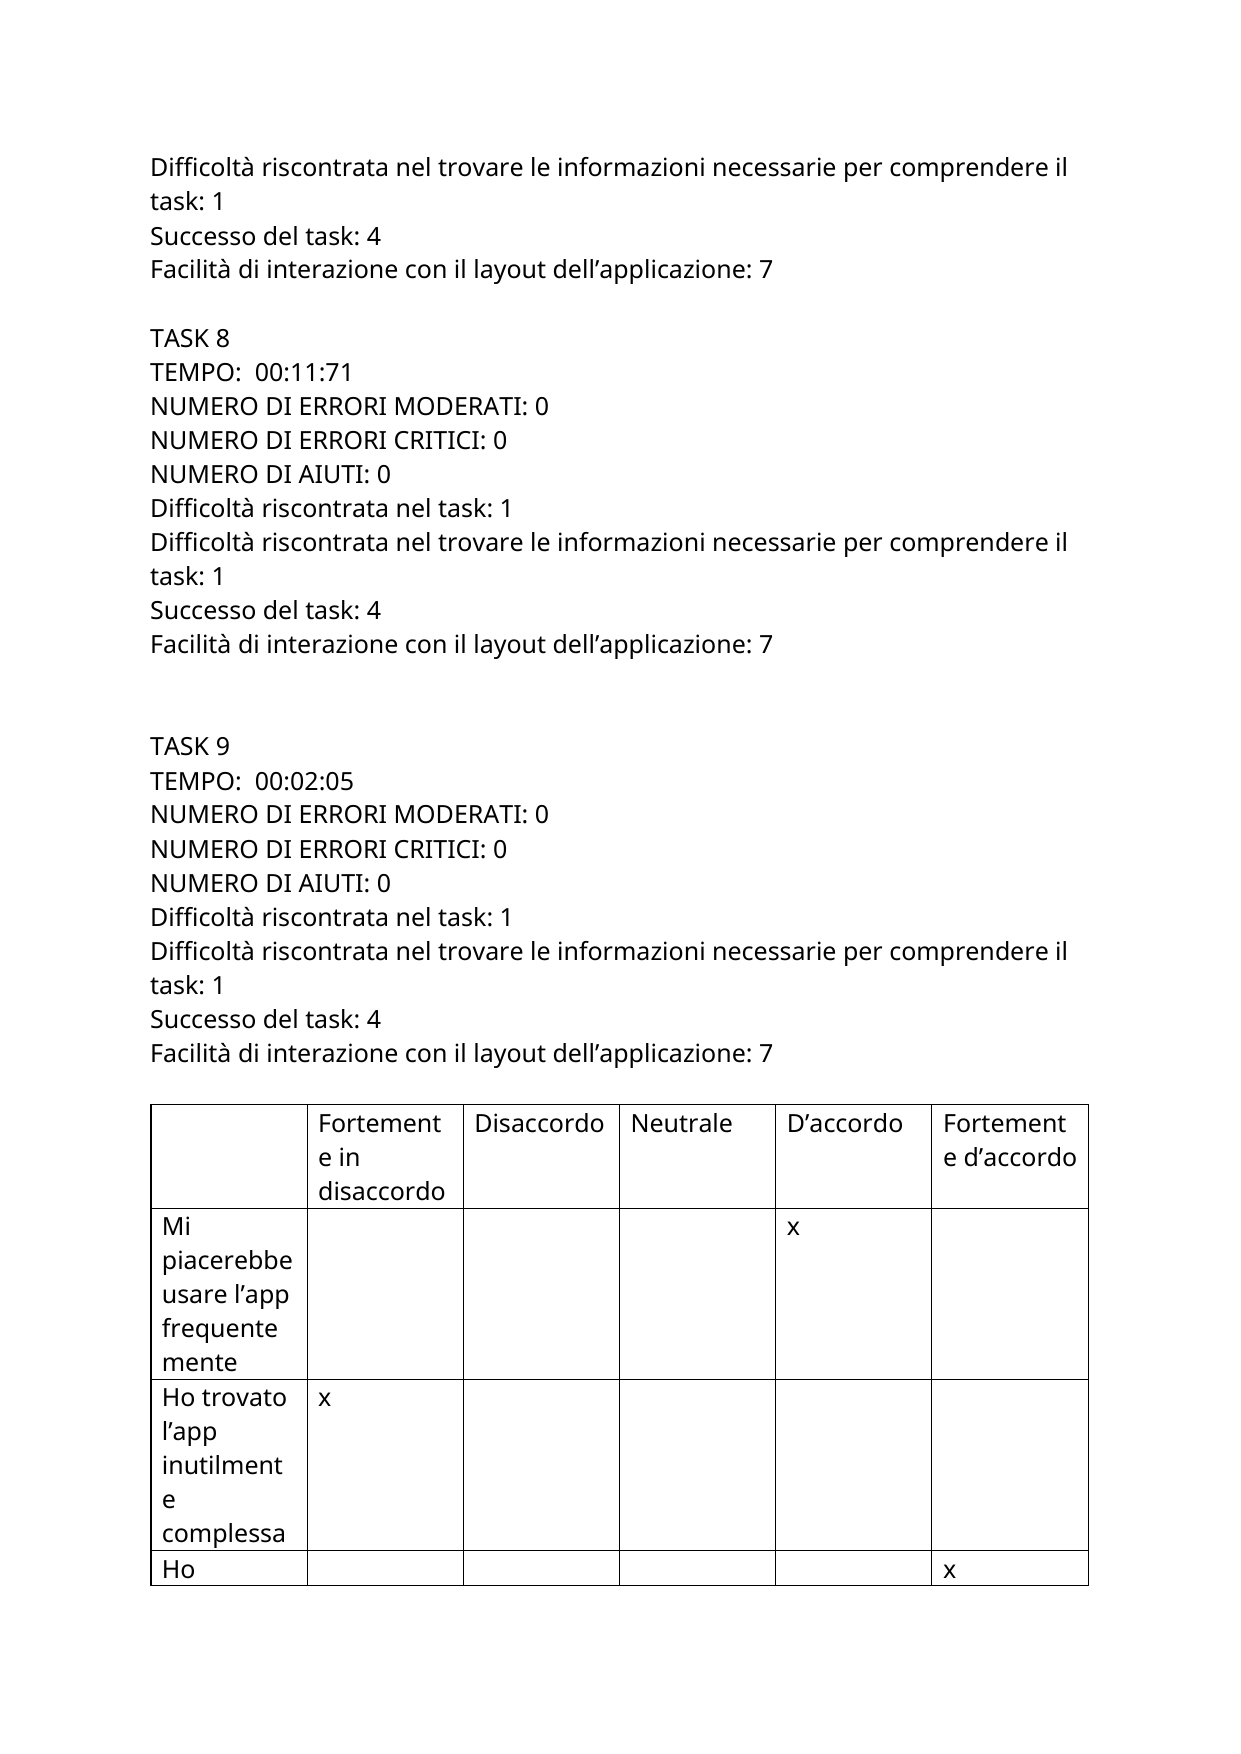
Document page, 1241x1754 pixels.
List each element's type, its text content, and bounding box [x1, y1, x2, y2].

text Difficoltà riscontrata nel trovare le informazioni necessarie per comprendere il task: 1 [150, 150, 1090, 218]
table_header Fortemente in disaccordo [308, 1105, 463, 1207]
text TASK 9 [150, 729, 1090, 763]
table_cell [152, 1551, 307, 1585]
text NUMERO DI ERRORI CRITICI: 0 [150, 831, 1090, 865]
table_header D’accordo [776, 1105, 931, 1207]
table_cell [932, 1380, 1088, 1550]
table_cell [932, 1209, 1088, 1379]
table_cell [464, 1380, 619, 1550]
table_cell [308, 1209, 463, 1379]
text TASK 8 [150, 320, 1090, 354]
text Difficoltà riscontrata nel task: 1 [150, 491, 1090, 525]
text Difficoltà riscontrata nel trovare le informazioni necessarie per comprendere il task: 1 [150, 933, 1090, 1002]
table_header Fortemente d’accordo [932, 1105, 1088, 1207]
table_cell x [776, 1209, 931, 1379]
text NUMERO DI ERRORI MODERATI: 0 [150, 797, 1090, 831]
table_cell [776, 1551, 931, 1585]
table_header Neutrale [620, 1105, 775, 1207]
text NUMERO DI ERRORI MODERATI: 0 [150, 388, 1090, 422]
text TEMPO: 00:02:05 [150, 763, 1090, 797]
text Facilità di interazione con il layout dell’applicazione: 7 [150, 627, 1090, 661]
table_cell x [308, 1380, 463, 1550]
table_cell [776, 1380, 931, 1550]
table_cell [308, 1551, 463, 1585]
text NUMERO DI AIUTI: 0 [150, 457, 1090, 491]
table_cell Mi piacerebbe usare l’app frequentemente [152, 1209, 307, 1379]
text Successo del task: 4 [150, 593, 1090, 627]
table_header [152, 1105, 307, 1207]
table_cell Ho trovato l’app inutilmente complessa [152, 1380, 307, 1550]
text Difficoltà riscontrata nel task: 1 [150, 899, 1090, 933]
text NUMERO DI AIUTI: 0 [150, 865, 1090, 899]
table_cell [464, 1209, 619, 1379]
text Successo del task: 4 [150, 218, 1090, 252]
text TEMPO: 00:11:71 [150, 354, 1090, 388]
table_cell [620, 1551, 775, 1585]
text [150, 252, 1090, 286]
text Difficoltà riscontrata nel trovare le informazioni necessarie per comprendere il task: 1 [150, 525, 1090, 593]
table_cell x [932, 1551, 1088, 1585]
table_cell [620, 1209, 775, 1379]
text Successo del task: 4 [150, 1002, 1090, 1036]
table_cell [620, 1380, 775, 1550]
table_header Disaccordo [464, 1105, 619, 1207]
table_cell [464, 1551, 619, 1585]
text Facilità di interazione con il layout dell’applicazione: 7 [150, 1036, 1090, 1070]
text NUMERO DI ERRORI CRITICI: 0 [150, 422, 1090, 457]
